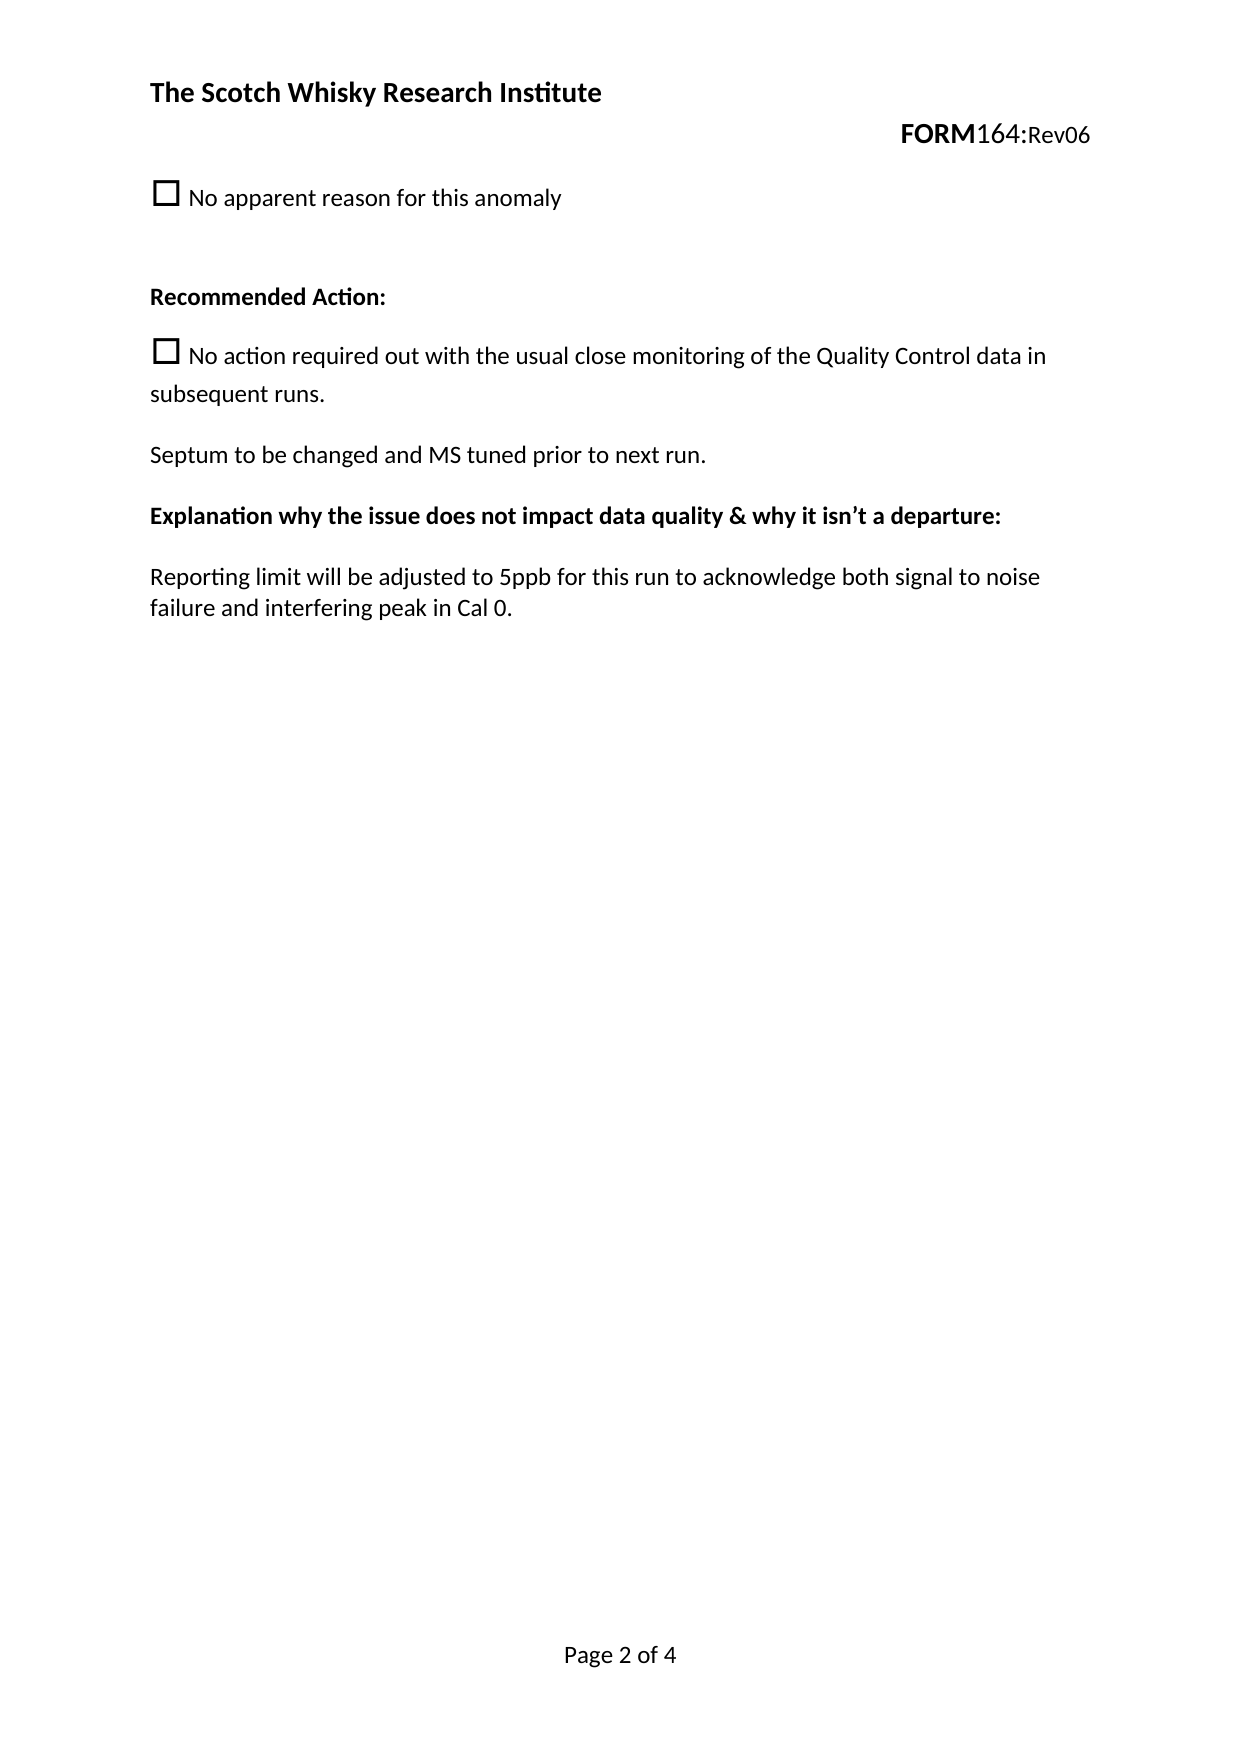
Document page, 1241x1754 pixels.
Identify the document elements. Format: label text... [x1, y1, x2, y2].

text □ No apparent reason for this anomaly [150, 154, 1090, 220]
text Reporting limit will be adjusted to 5ppb for this run to acknowledge both signal to noise failure and interfering peak in Cal 0. [150, 561, 1090, 622]
text Septum to be changed and MS tuned prior to next run. [150, 439, 1090, 469]
text □ No action required out with the usual close monitoring of the Quality Control data in subsequent runs. [150, 312, 1090, 408]
text Explanation why the issue does not impact data quality & why it isn’t a departure: [150, 500, 1090, 531]
text Recommended Action: [150, 281, 1090, 312]
